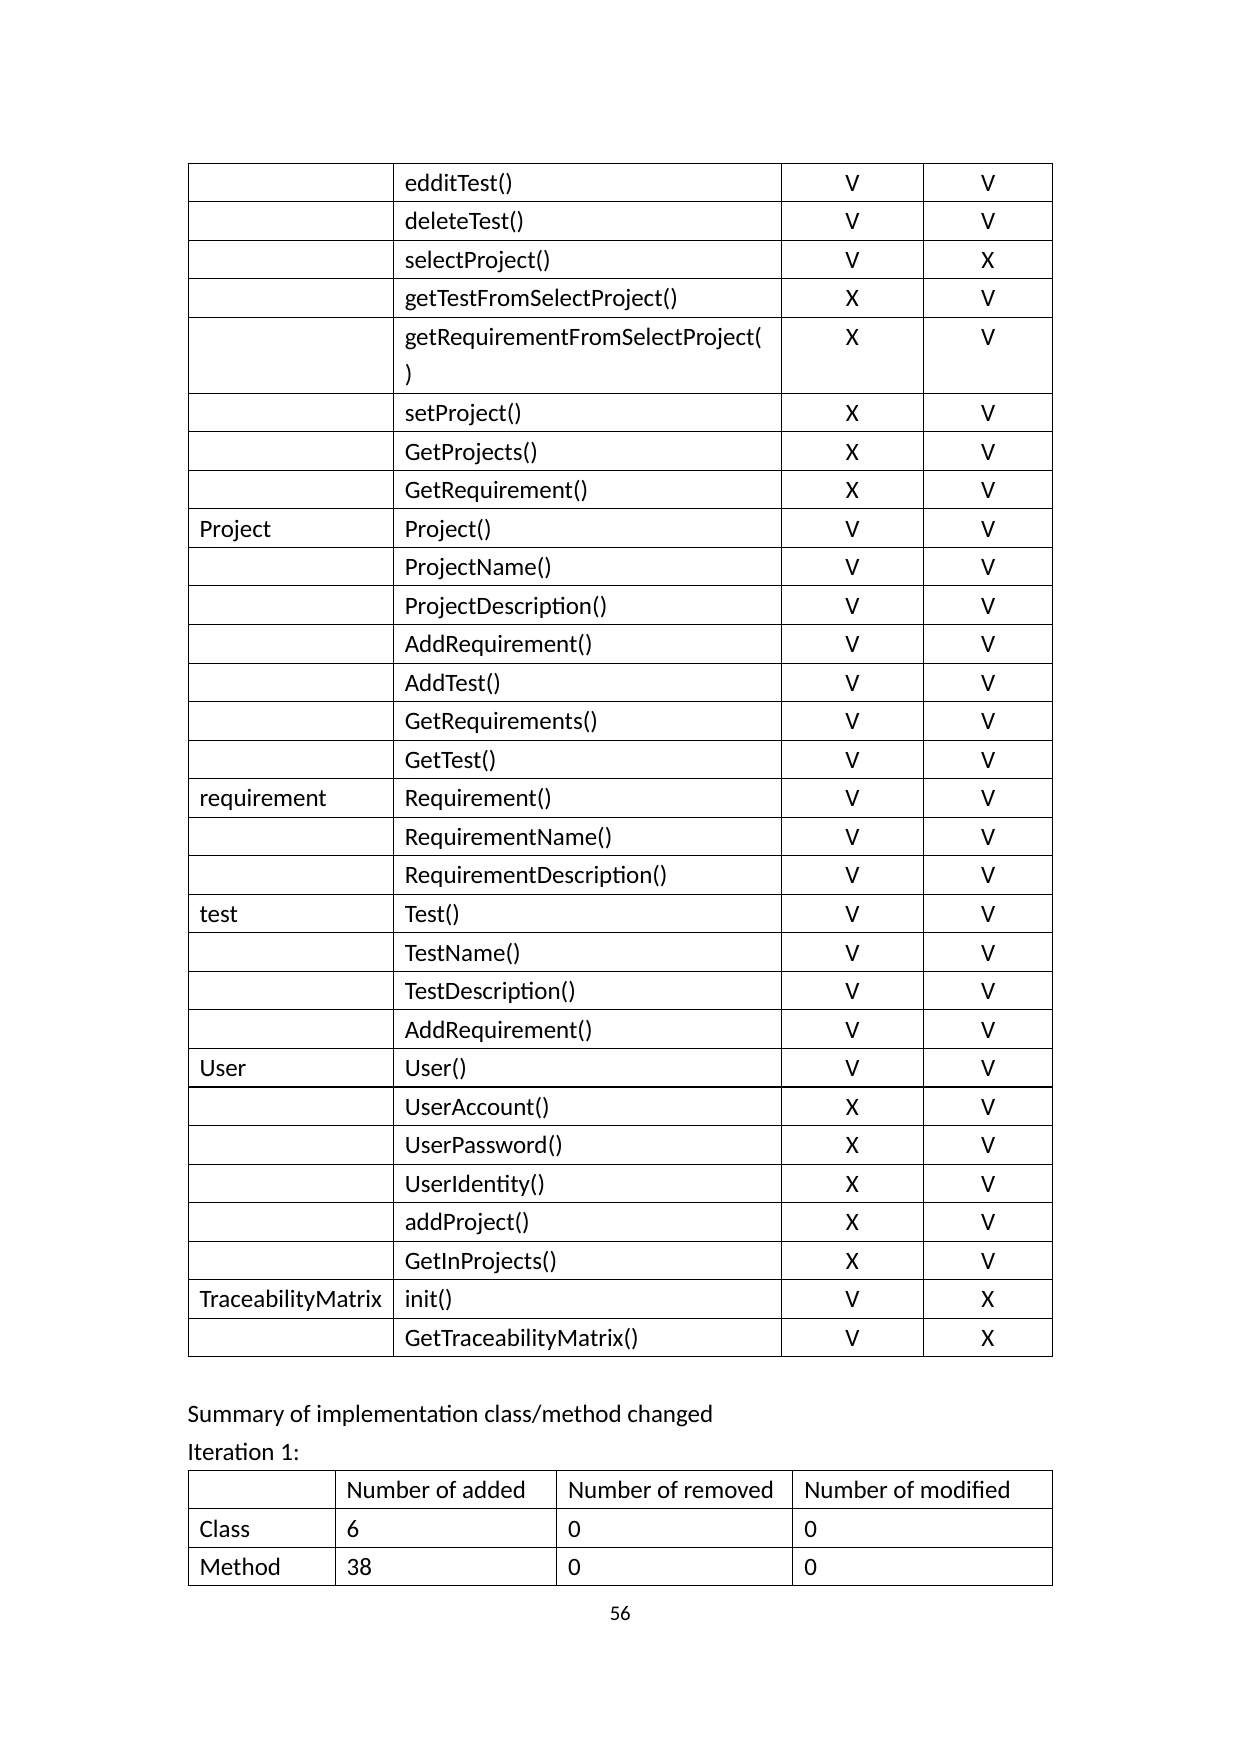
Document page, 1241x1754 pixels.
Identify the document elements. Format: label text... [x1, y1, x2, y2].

table_cell X [782, 1242, 923, 1279]
table_cell TraceabilityMatrix [189, 1280, 393, 1318]
table_cell AddRequirement() [394, 625, 781, 662]
table_cell X [782, 1126, 923, 1163]
table_cell V [782, 1049, 923, 1086]
table_cell edditTest() [394, 164, 781, 201]
table_cell Test() [394, 895, 781, 932]
table_cell V [924, 818, 1052, 855]
table_cell V [924, 933, 1052, 971]
table_cell [189, 1165, 393, 1202]
table_cell V [924, 1088, 1052, 1125]
table_cell GetTest() [394, 741, 781, 778]
table_cell V [924, 1126, 1052, 1163]
table_cell [189, 432, 393, 470]
table_cell selectProject() [394, 241, 781, 278]
table_cell test [189, 895, 393, 932]
table_cell V [924, 202, 1052, 239]
table_cell GetRequirement() [394, 471, 781, 508]
table_cell addProject() [394, 1203, 781, 1241]
table_cell [189, 1242, 393, 1279]
table_cell V [782, 856, 923, 894]
table_cell User() [394, 1049, 781, 1086]
table_cell GetInProjects() [394, 1242, 781, 1279]
table_cell V [782, 625, 923, 662]
table_header Number of removed [557, 1471, 792, 1508]
table_cell X [782, 1165, 923, 1202]
table_cell V [924, 432, 1052, 470]
table_cell V [924, 895, 1052, 932]
table_cell UserAccount() [394, 1088, 781, 1125]
table_cell V [782, 586, 923, 624]
table_cell V [782, 702, 923, 739]
table_cell X [924, 1280, 1052, 1318]
table_cell [189, 1319, 393, 1356]
table_cell [189, 318, 393, 393]
table_cell V [924, 1165, 1052, 1202]
table_cell V [924, 471, 1052, 508]
table_cell [189, 664, 393, 701]
table_cell V [782, 1319, 923, 1356]
table_cell V [782, 548, 923, 585]
table_cell requirement [189, 779, 393, 817]
table_cell V [782, 741, 923, 778]
table_cell 6 [336, 1509, 556, 1547]
table_cell 0 [557, 1509, 792, 1547]
table_cell V [924, 548, 1052, 585]
table_cell X [924, 241, 1052, 278]
table_cell V [782, 509, 923, 547]
table_cell [189, 702, 393, 739]
table_cell Project() [394, 509, 781, 547]
table_cell [189, 1010, 393, 1048]
text Summary of implementation class/method changed [187, 1395, 1053, 1432]
table_cell [189, 241, 393, 278]
table_cell V [924, 1242, 1052, 1279]
table_cell [189, 164, 393, 201]
table_cell [189, 625, 393, 662]
table_cell [189, 856, 393, 894]
table_cell V [924, 664, 1052, 701]
table_cell 0 [793, 1509, 1052, 1547]
table_header [189, 1471, 335, 1508]
table_cell V [924, 856, 1052, 894]
table_cell [189, 202, 393, 239]
table_cell V [924, 702, 1052, 739]
table_cell V [924, 625, 1052, 662]
table_cell [189, 818, 393, 855]
table_cell V [782, 933, 923, 971]
table_cell V [924, 1203, 1052, 1241]
table_cell V [924, 509, 1052, 547]
table_cell [189, 1126, 393, 1163]
table_cell ProjectName() [394, 548, 781, 585]
table_cell 0 [557, 1548, 792, 1585]
table_cell UserPassword() [394, 1126, 781, 1163]
table_cell V [924, 164, 1052, 201]
table_cell ProjectDescription() [394, 586, 781, 624]
table_cell X [782, 279, 923, 317]
table_cell Requirement() [394, 779, 781, 817]
table_cell [189, 279, 393, 317]
table_cell [189, 471, 393, 508]
table_cell AddTest() [394, 664, 781, 701]
table_cell [189, 1088, 393, 1125]
table_cell V [782, 972, 923, 1009]
table_cell [189, 394, 393, 431]
table_cell Class [189, 1509, 335, 1547]
table_cell V [924, 586, 1052, 624]
table_cell [189, 1203, 393, 1241]
table_cell Method [189, 1548, 335, 1585]
table_cell V [782, 895, 923, 932]
table_cell [189, 586, 393, 624]
table_cell V [924, 1010, 1052, 1048]
table_cell deleteTest() [394, 202, 781, 239]
table_cell [189, 548, 393, 585]
table_cell X [782, 471, 923, 508]
table_cell UserIdentity() [394, 1165, 781, 1202]
table_cell V [782, 779, 923, 817]
table_cell [189, 741, 393, 778]
table_cell V [924, 318, 1052, 393]
table_cell [189, 933, 393, 971]
table_cell setProject() [394, 394, 781, 431]
text Iteration 1: [187, 1432, 1053, 1470]
table_cell GetProjects() [394, 432, 781, 470]
table_cell 38 [336, 1548, 556, 1585]
table_cell 0 [793, 1548, 1052, 1585]
table_cell V [782, 164, 923, 201]
table_cell TestName() [394, 933, 781, 971]
table_cell V [782, 1010, 923, 1048]
table_cell getRequirementFromSelectProject() [394, 318, 781, 393]
table_cell User [189, 1049, 393, 1086]
table_cell X [782, 1203, 923, 1241]
table_cell getTestFromSelectProject() [394, 279, 781, 317]
table_header Number of added [336, 1471, 556, 1508]
table_cell V [924, 279, 1052, 317]
table_cell X [782, 1088, 923, 1125]
table_cell RequirementName() [394, 818, 781, 855]
table_cell RequirementDescription() [394, 856, 781, 894]
table_cell V [782, 241, 923, 278]
table_cell V [782, 202, 923, 239]
table_cell X [782, 318, 923, 393]
table_cell V [782, 664, 923, 701]
table_cell V [924, 394, 1052, 431]
table_cell GetRequirements() [394, 702, 781, 739]
table_cell X [782, 432, 923, 470]
table_cell X [924, 1319, 1052, 1356]
table_cell AddRequirement() [394, 1010, 781, 1048]
table_cell [189, 972, 393, 1009]
table_cell V [924, 1049, 1052, 1086]
table_cell X [782, 394, 923, 431]
table_cell V [924, 972, 1052, 1009]
table_cell V [782, 818, 923, 855]
table_cell Project [189, 509, 393, 547]
table_cell TestDescription() [394, 972, 781, 1009]
table_header Number of modified [793, 1471, 1052, 1508]
table_cell V [924, 741, 1052, 778]
table_cell V [782, 1280, 923, 1318]
table_cell init() [394, 1280, 781, 1318]
table_cell V [924, 779, 1052, 817]
table_cell GetTraceabilityMatrix() [394, 1319, 781, 1356]
